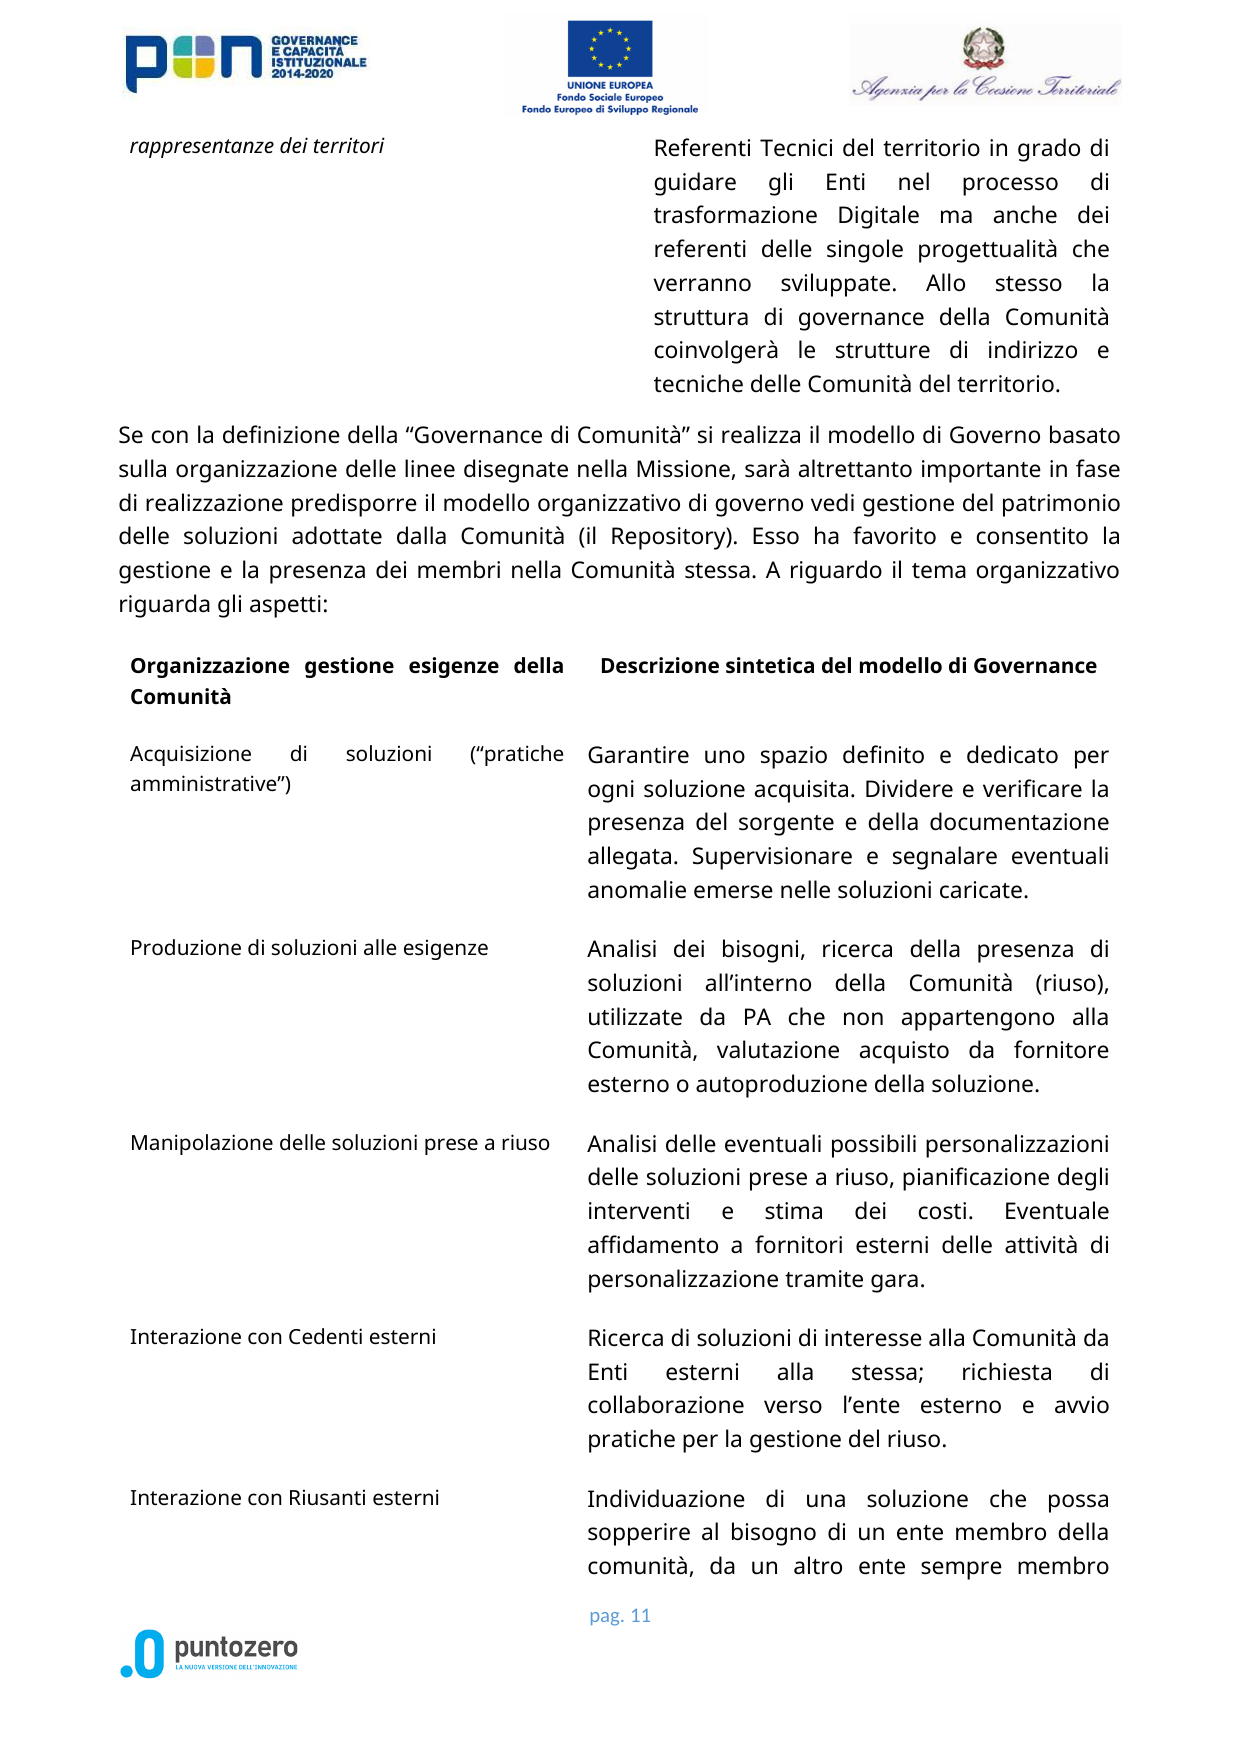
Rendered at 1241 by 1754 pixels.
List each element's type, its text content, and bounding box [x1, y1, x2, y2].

table_cell Produzione di soluzioni alle esigenze [119, 921, 575, 1114]
table_cell Analisi delle eventuali possibili personalizzazioni delle soluzioni prese a riuso, pianificazione degli interventi e stima dei costi. Eventuale affidamento a fornitori esterni delle attività di personalizzazione tramite gara. [576, 1115, 1121, 1308]
picture [848, 12, 1123, 106]
table_header Organizzazione gestione esigenze della Comunità [119, 639, 575, 725]
text Se con la definizione della “Governance di Comunità” si realizza il modello di Governo basato sulla organizzazione delle linee disegnate nella Missione, sarà altrettanto importante in fase di realizzazione predisporre il modello organizzativo di governo vedi gestione del patrimonio delle soluzioni adottate dalla Comunità (il Repository). Esso ha favorito e consentito la gestione e la presenza dei membri nella Comunità stessa. A riguardo il tema organizzativo riguarda gli aspetti: [118, 419, 1122, 619]
table_cell Manipolazione delle soluzioni prese a riuso [119, 1115, 575, 1308]
picture [502, 12, 710, 117]
picture [145, 1639, 154, 1669]
table_cell Analisi dei bisogni, ricerca della presenza di soluzioni all’interno della Comunità (riuso), utilizzate da PA che non appartengono alla Comunità, valutazione acquisto da fornitore esterno o autoproduzione della soluzione. [576, 921, 1121, 1114]
table_cell Interazione con Cedenti esterni [119, 1310, 575, 1469]
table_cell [119, 1470, 575, 1581]
table_cell Ricerca di soluzioni di interesse alla Comunità da Enti esterni alla stessa; richiesta di collaborazione verso l’ente esterno e avvio pratiche per la gestione del riuso. [576, 1310, 1121, 1469]
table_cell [643, 119, 1121, 418]
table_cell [119, 119, 642, 418]
table_header Descrizione sintetica del modello di Governance [576, 639, 1121, 725]
picture [118, 12, 371, 114]
table_cell Acquisizione di soluzioni (“pratiche amministrative”) [119, 726, 575, 920]
picture [118, 1627, 300, 1679]
table_cell Garantire uno spazio definito e dedicato per ogni soluzione acquisita. Dividere e verificare la presenza del sorgente e della documentazione allegata. Supervisionare e segnalare eventuali anomalie emerse nelle soluzioni caricate. [576, 726, 1121, 920]
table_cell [576, 1470, 1121, 1581]
